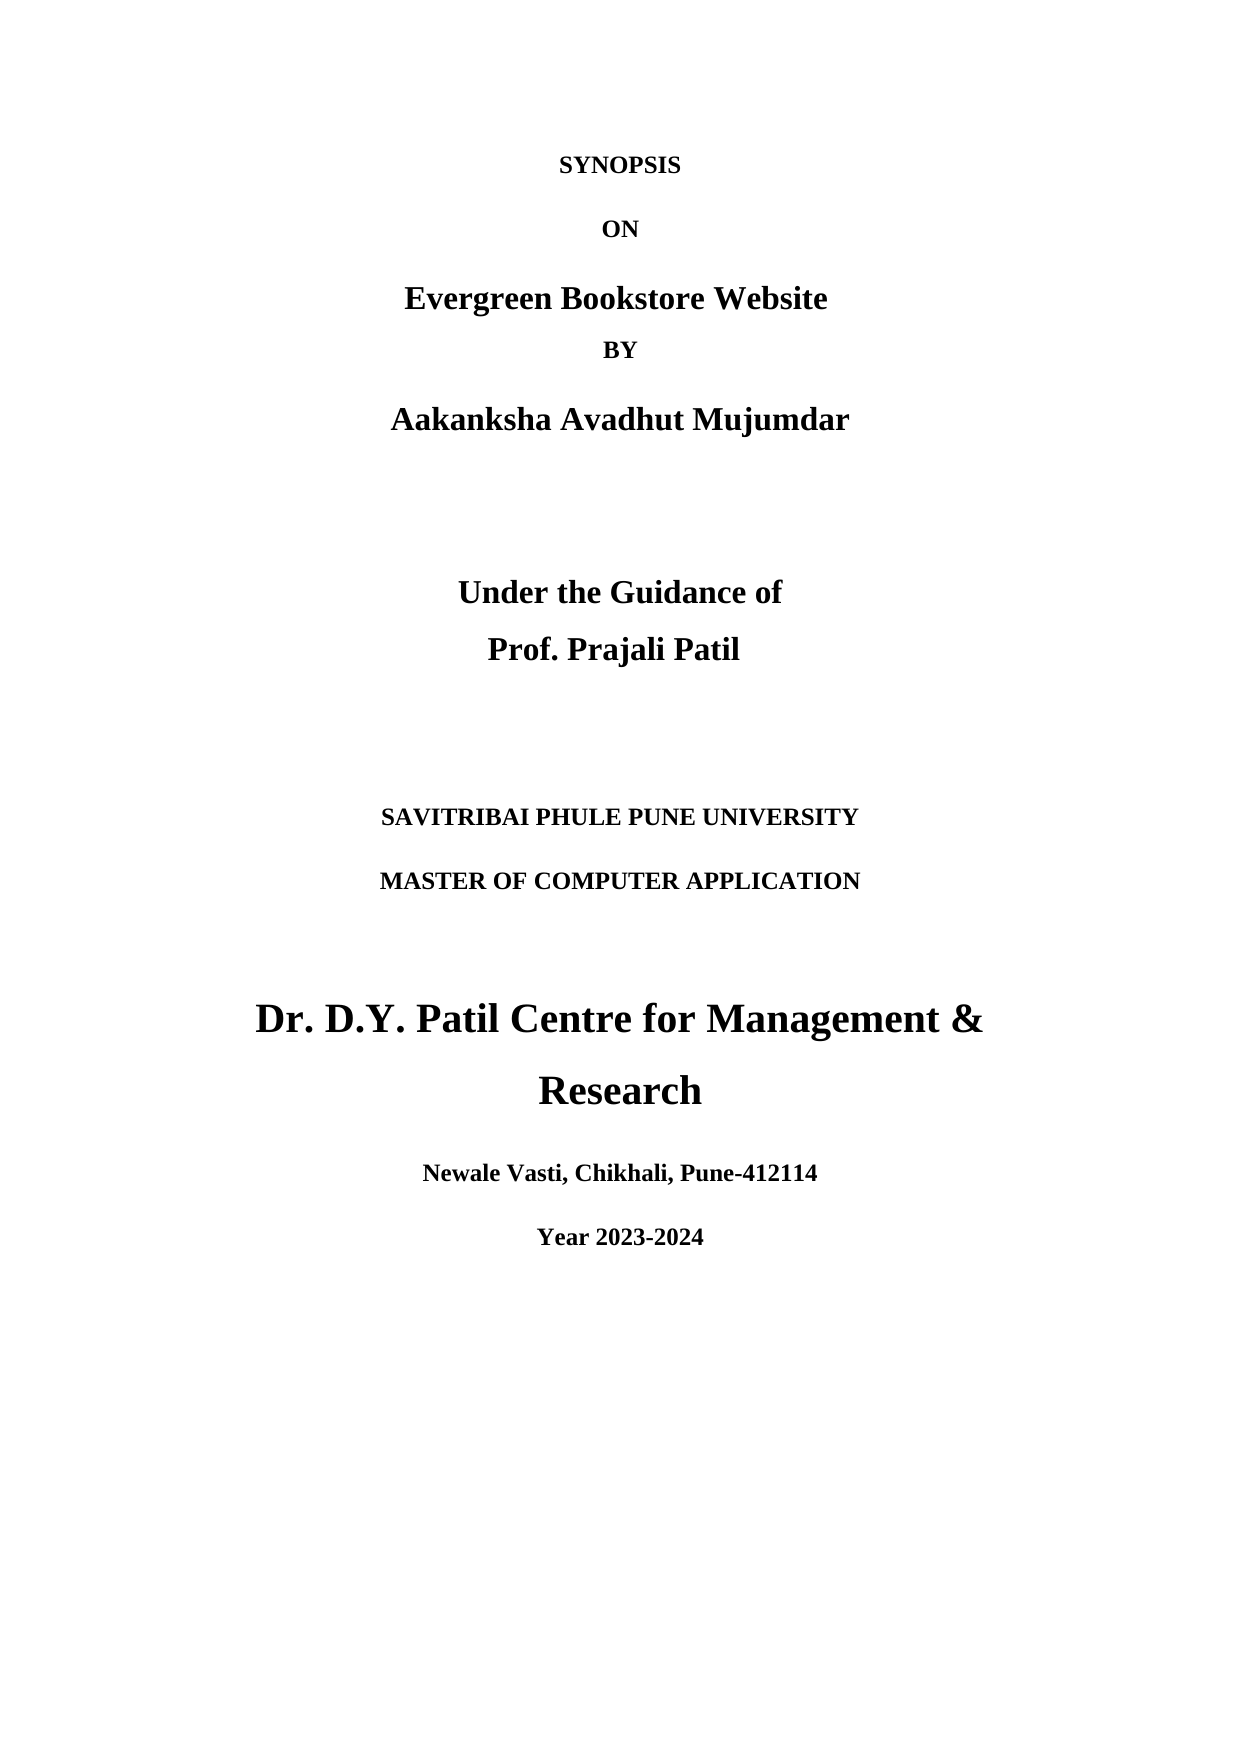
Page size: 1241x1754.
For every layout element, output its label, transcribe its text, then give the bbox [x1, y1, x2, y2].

text BY [187, 335, 1053, 364]
text Year 2023-2024 [187, 1222, 1053, 1251]
text Under the Guidance of [187, 572, 1053, 610]
text Evergreen Bookstore Website [187, 278, 1053, 316]
text MASTER OF COMPUTER APPLICATION [187, 866, 1053, 894]
text SAVITRIBAI PHULE PUNE UNIVERSITY [187, 802, 1053, 831]
text Prof. Prajali Patil [187, 629, 1053, 668]
text ON [187, 214, 1053, 243]
text Dr. D.Y. Patil Centre for Management & Research [187, 994, 1053, 1113]
text SYNOPSIS [187, 150, 1053, 179]
text Newale Vasti, Chikhali, Pune-412114 [187, 1158, 1053, 1187]
text Aakanksha Avadhut Mujumdar [187, 399, 1053, 438]
